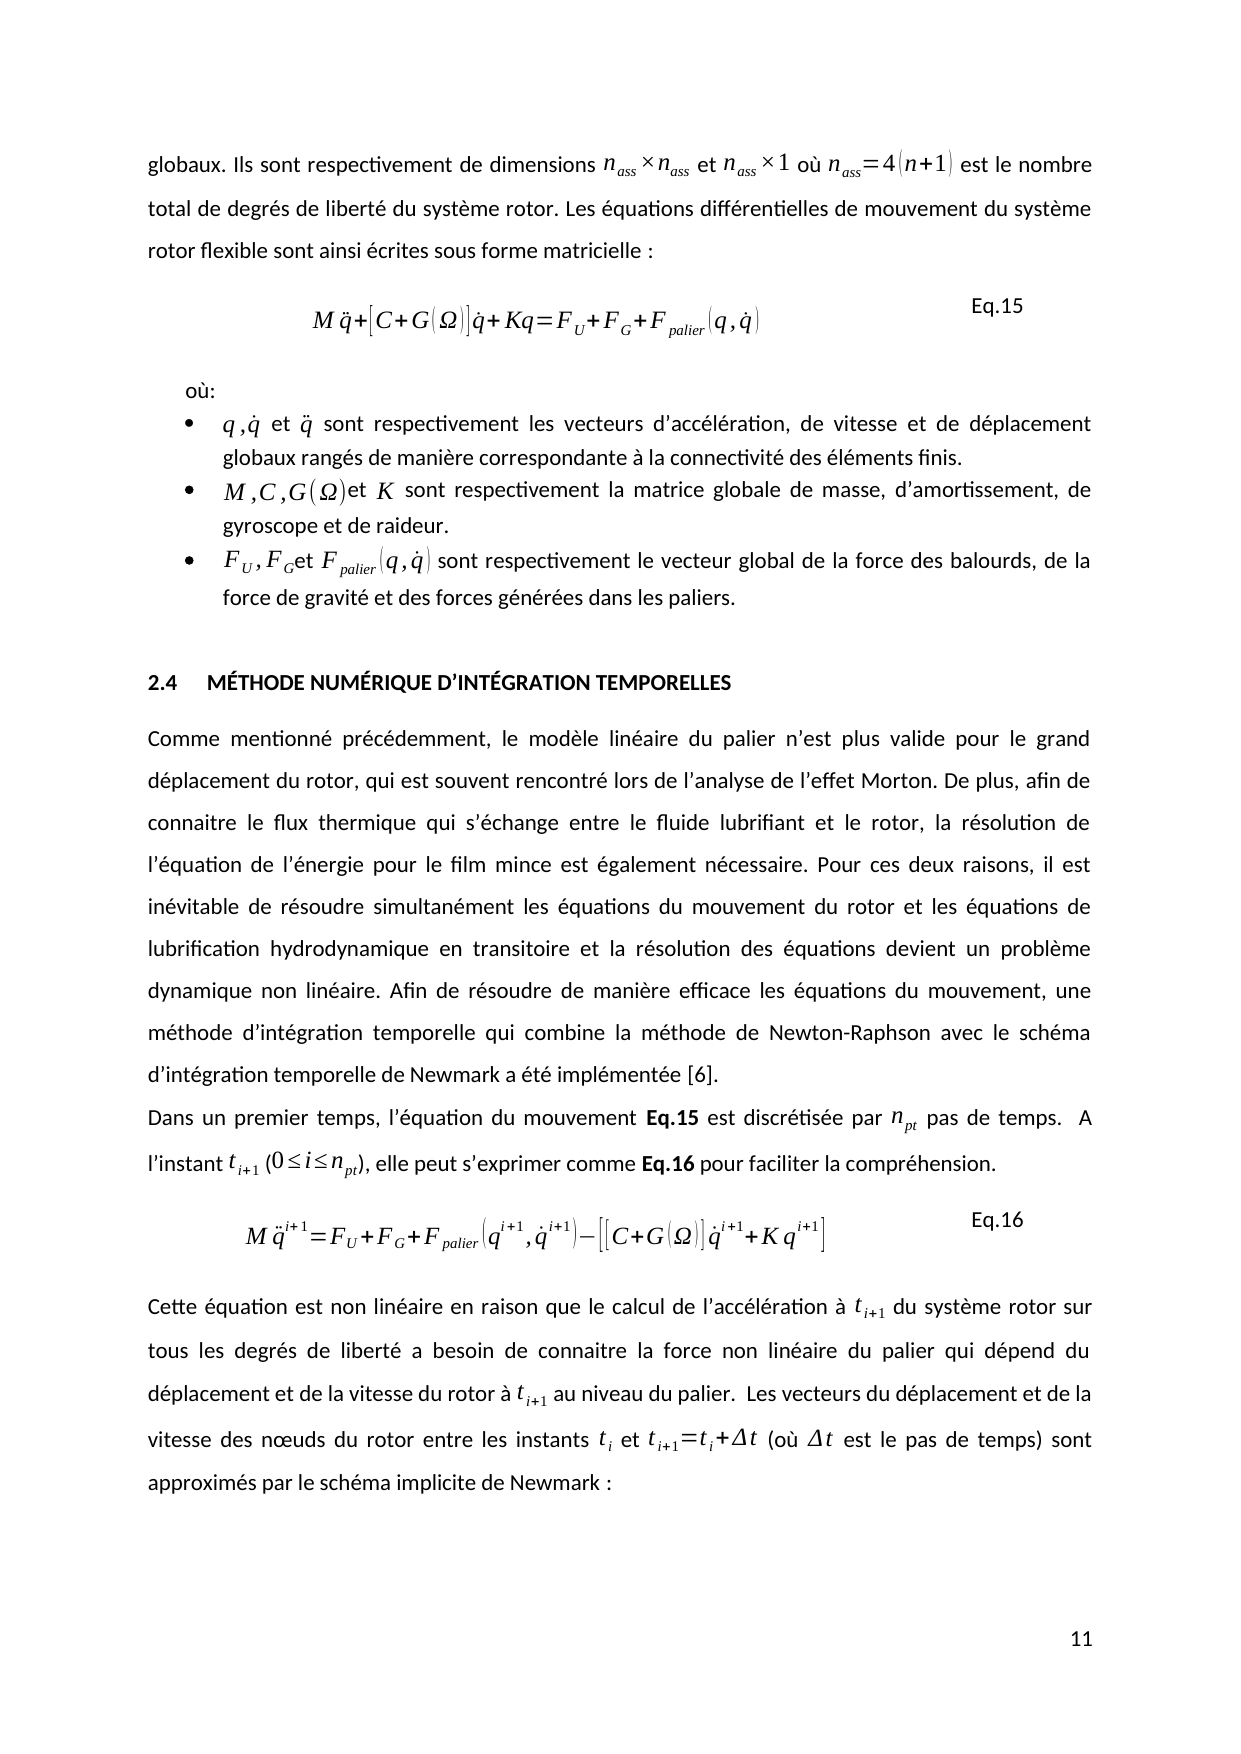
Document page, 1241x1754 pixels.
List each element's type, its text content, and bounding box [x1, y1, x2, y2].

text où: [148, 376, 1093, 404]
table_header [148, 278, 922, 376]
table_header [148, 1193, 922, 1291]
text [148, 148, 1093, 264]
subtitle Méthode numérique d’intégration temporelles [148, 668, 1093, 696]
text Comme mentionné précédemment, le modèle linéaire du palier n’est plus valide pour le grand déplacement du rotor, qui est souvent rencontré lors de l’analyse de l’effet Morton. De plus, afin de connaitre le flux thermique qui s’échange entre le fluide lubrifiant et le rotor, la résolution de l’équation de l’énergie pour le film mince est également nécessaire. Pour ces deux raisons, il est inévitable de résoudre simultanément les équations du mouvement du rotor et les équations de lubrification hydrodynamique en transitoire et la résolution des équations devient un problème dynamique non linéaire. Afin de résoudre de manière efficace les équations du mouvement, une méthode d’intégration temporelle qui combine la méthode de Newton-Raphson avec le schéma d’intégration temporelle de Newmark a été implémentée [6]. [148, 724, 1093, 1088]
text Cette équation est non linéaire en raison que le calcul de l’accélération à du système rotor sur tous les degrés de liberté a besoin de connaitre la force non linéaire du palier qui dépend du déplacement et de la vitesse du rotor à au niveau du palier. Les vecteurs du déplacement et de la vitesse des nœuds du rotor entre les instants et (où est le pas de temps) sont approximés par le schéma implicite de Newmark : [148, 1291, 1093, 1497]
list et sont respectivement les vecteurs d’accélération, de vitesse et de déplacement globaux rangés de manière correspondante à la connectivité des éléments finis. [185, 409, 1093, 471]
text Dans un premier temps, l’équation du mouvement Eq.15 est discrétisée par pas de temps. A l’instant (), elle peut s’exprimer comme Eq.16 pour faciliter la compréhension. [148, 1102, 1093, 1178]
list et sont respectivement le vecteur global de la force des balourds, de la force de gravité et des forces générées dans les paliers. [185, 544, 1093, 611]
list et sont respectivement la matrice globale de masse, d’amortissement, de gyroscope et de raideur. [185, 476, 1093, 539]
table_header [923, 278, 1093, 376]
table_header [923, 1193, 1093, 1291]
